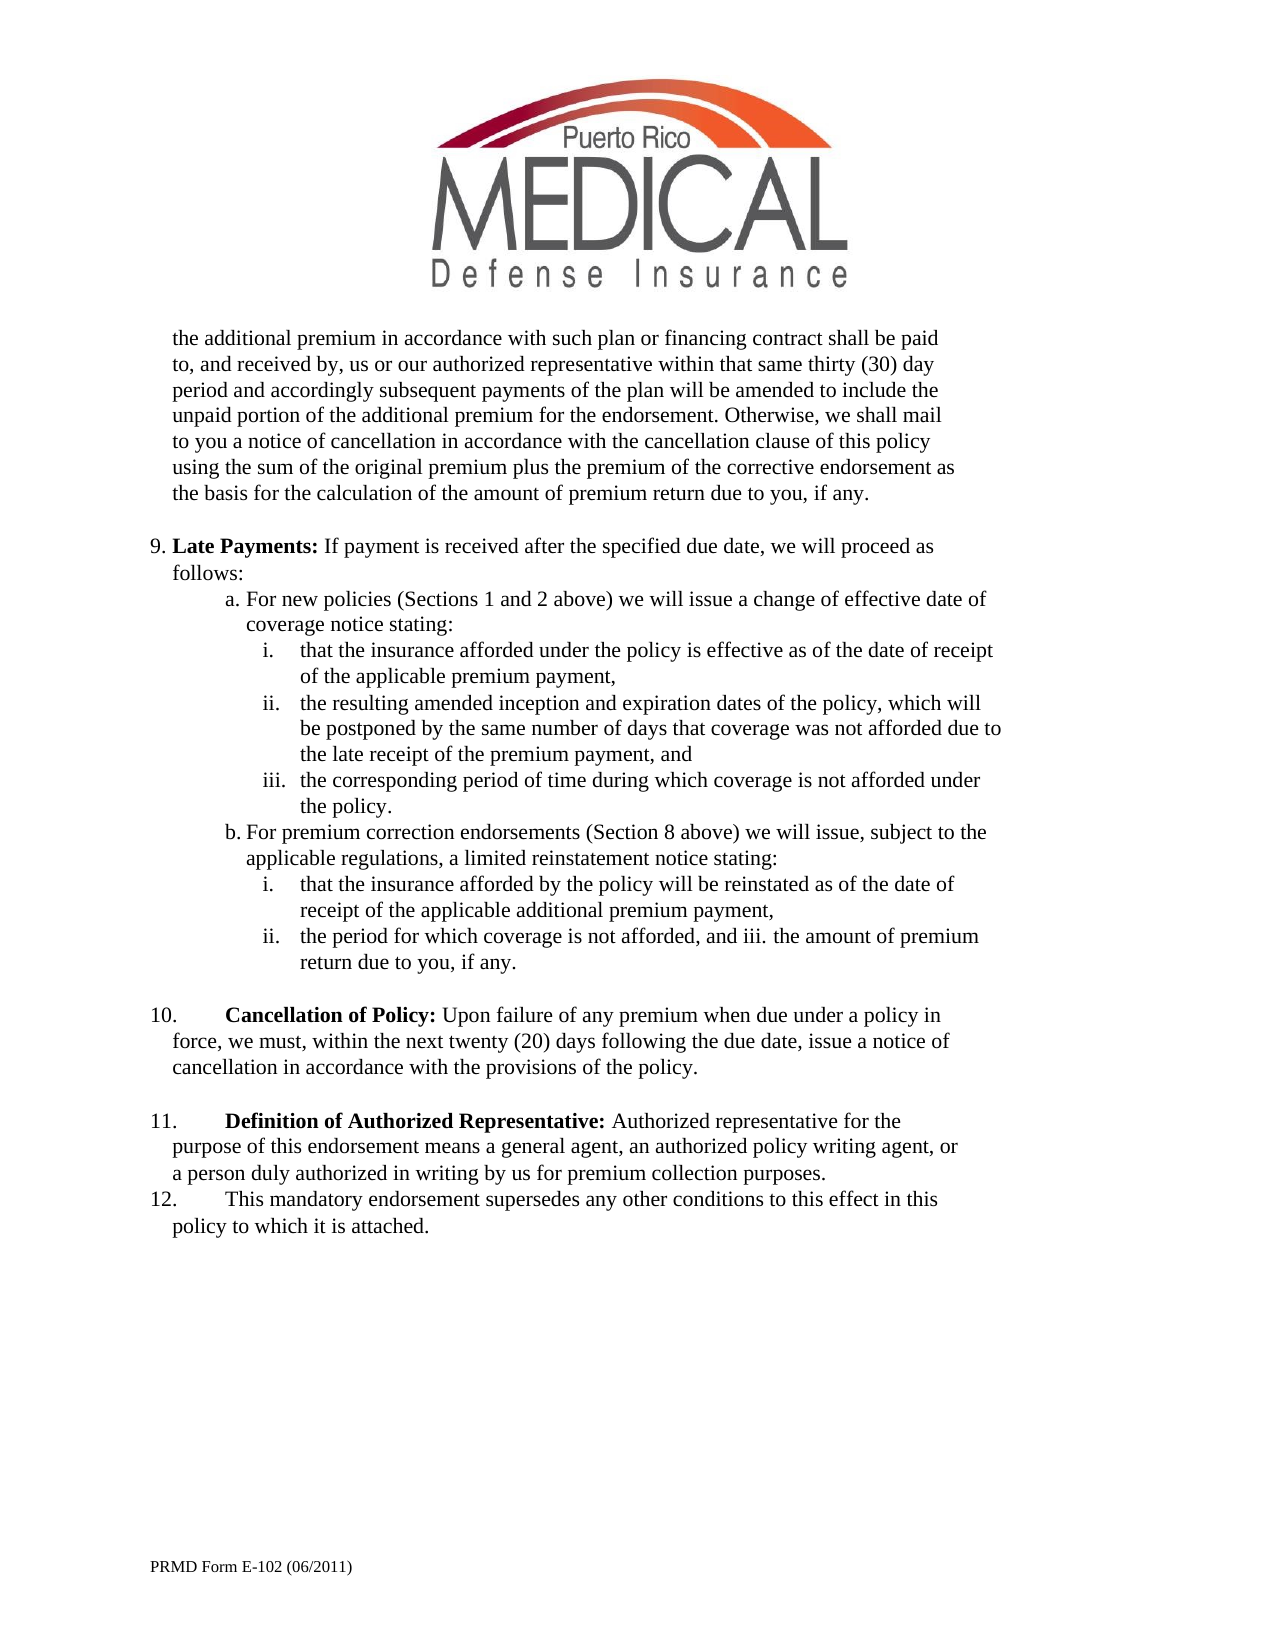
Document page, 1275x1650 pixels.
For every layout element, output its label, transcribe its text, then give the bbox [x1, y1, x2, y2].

list Definition of Authorized Representative: Authorized representative for the purpose of this endorsement means a general agent, an authorized policy writing agent, or a person duly authorized in writing by us for premium collection purposes. [150, 1108, 962, 1185]
list For new policies (Sections 1 and 2 above) we will issue a change of effective date of coverage notice stating: [225, 586, 1046, 637]
list the period for which coverage is not afforded, and iii. the amount of premium return due to you, if any. [262, 923, 1002, 974]
picture [419, 75, 856, 296]
list Late Payments: If payment is received after the specified due date, we will proceed as follows: [150, 533, 962, 585]
list Cancellation of Policy: Upon failure of any premium when due under a policy in force, we must, within the next twenty (20) days following the due date, issue a notice of cancellation in accordance with the provisions of the policy. [150, 1002, 962, 1079]
list that the insurance afforded under the policy is effective as of the date of receipt of the applicable premium payment, [262, 637, 1002, 689]
list This mandatory endorsement supersedes any other conditions to this effect in this policy to which it is attached. [150, 1186, 962, 1239]
list the resulting amended inception and expiration dates of the policy, which will be postponed by the same number of days that coverage was not afforded due to the late receipt of the premium payment, and [262, 689, 1002, 767]
list the corresponding period of time during which coverage is not afforded under the policy. [262, 767, 1002, 818]
list For premium correction endorsements (Section 8 above) we will issue, subject to the applicable regulations, a limited reinstatement notice stating: [225, 819, 1046, 871]
list that the insurance afforded by the policy will be reinstated as of the date of receipt of the applicable additional premium payment, [262, 871, 1002, 922]
